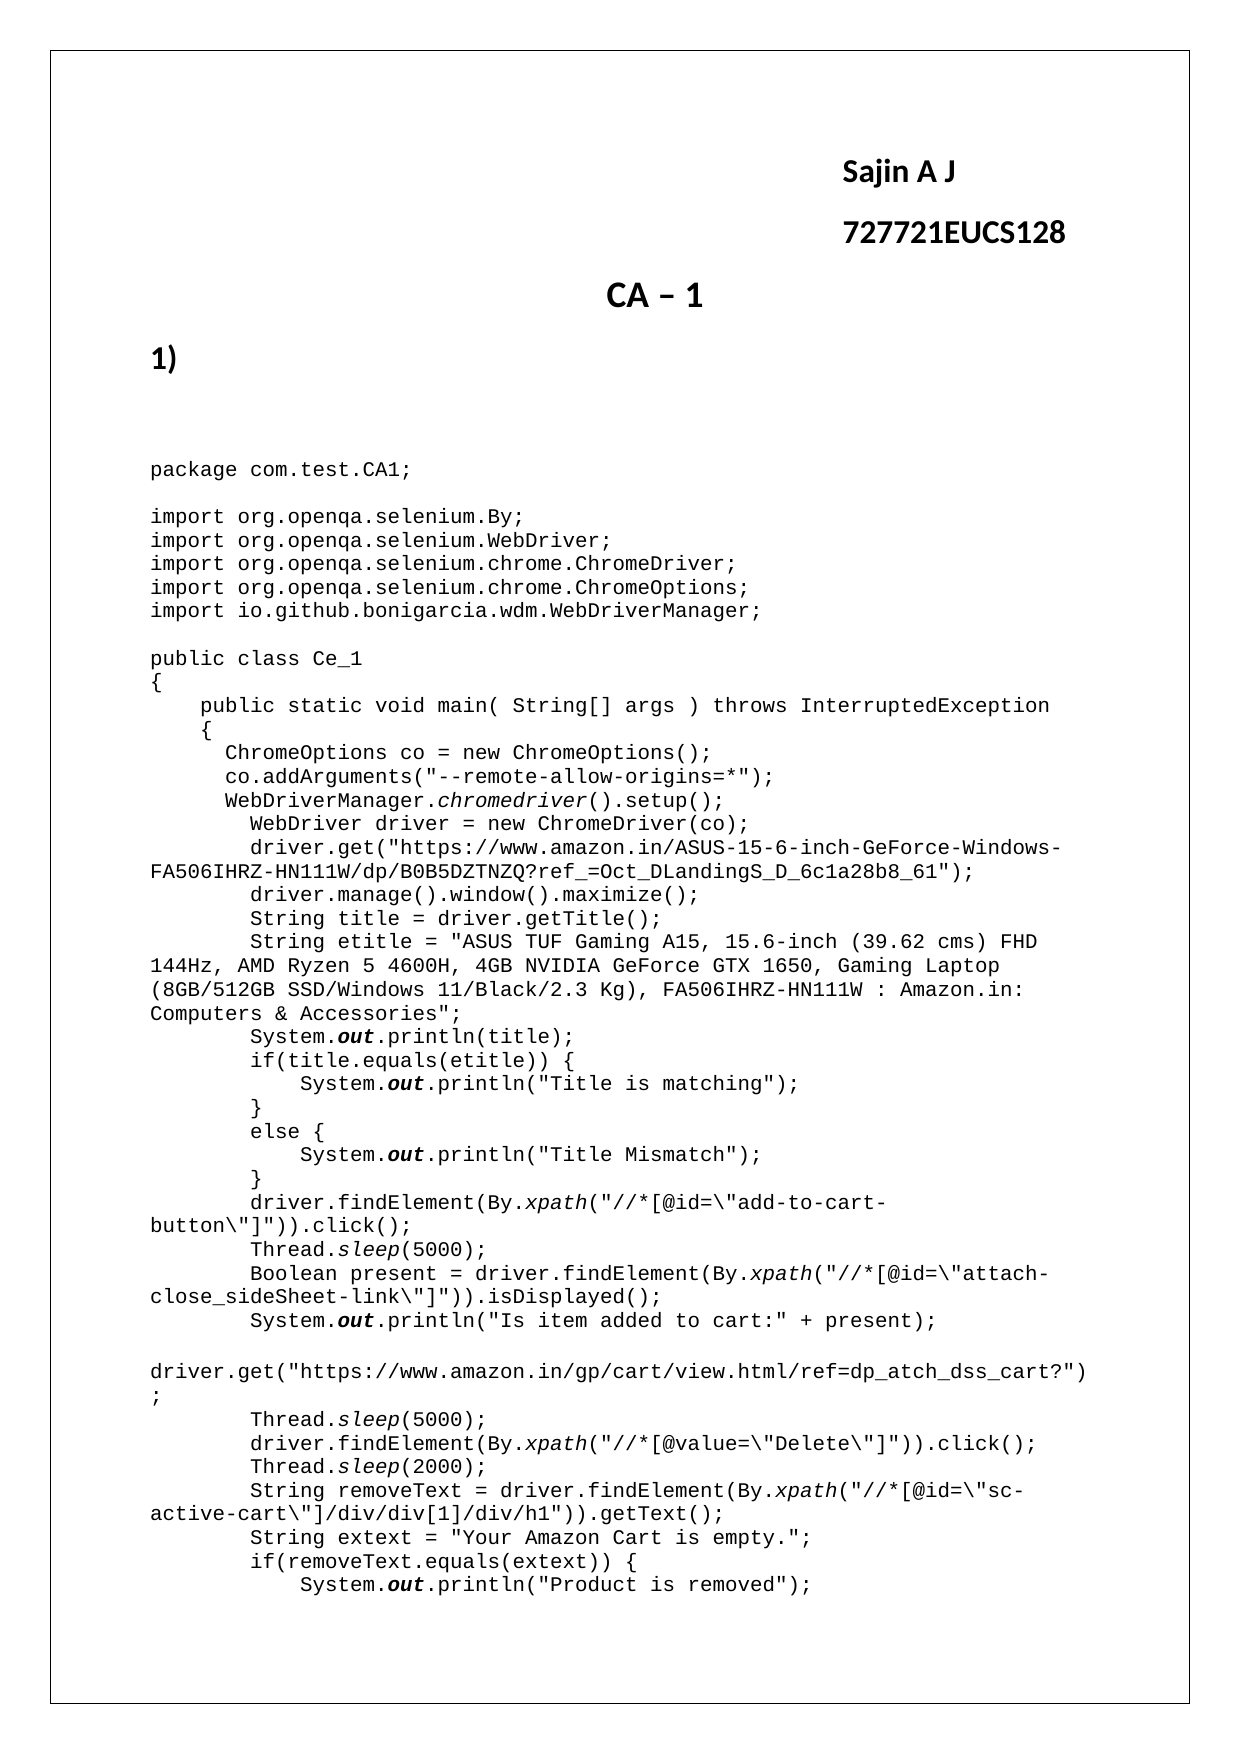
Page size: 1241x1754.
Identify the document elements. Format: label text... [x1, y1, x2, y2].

text CA – 1 [150, 271, 1090, 317]
text Thread.sleep(5000); [150, 1409, 1090, 1432]
text System.out.println("Title is matching"); [150, 1073, 1090, 1097]
text driver.get("https://www.amazon.in/gp/cart/view.html/ref=dp_atch_dss_cart?"); [150, 1333, 1090, 1409]
text else { [150, 1121, 1090, 1144]
text WebDriver driver = new ChromeDriver(co); [150, 813, 1090, 837]
text driver.manage().window().maximize(); [150, 884, 1090, 908]
text Boolean present = driver.findElement(By.xpath("//*[@id=\"attach-close_sideSheet-link\"]")).isDisplayed(); [150, 1263, 1090, 1310]
text driver.findElement(By.xpath("//*[@id=\"add-to-cart-button\"]")).click(); [150, 1192, 1090, 1239]
text import io.github.bonigarcia.wdm.WebDriverManager; [150, 601, 1090, 624]
text } [150, 1168, 1090, 1192]
text 727721EUCS128 [150, 211, 1090, 251]
text String removeText = driver.findElement(By.xpath("//*[@id=\"sc-active-cart\"]/div/div[1]/div/h1")).getText(); [150, 1480, 1090, 1527]
text import org.openqa.selenium.By; [150, 506, 1090, 529]
text String title = driver.getTitle(); [150, 908, 1090, 932]
text if(title.equals(etitle)) { [150, 1050, 1090, 1073]
text import org.openqa.selenium.chrome.ChromeDriver; [150, 553, 1090, 577]
text String extext = "Your Amazon Cart is empty."; [150, 1527, 1090, 1551]
text Thread.sleep(2000); [150, 1456, 1090, 1480]
text Sajin A J [150, 150, 1090, 191]
text System.out.println("Title Mismatch"); [150, 1144, 1090, 1168]
text } [150, 1097, 1090, 1121]
text 1) [150, 337, 1090, 378]
text driver.findElement(By.xpath("//*[@value=\"Delete\"]")).click(); [150, 1432, 1090, 1456]
text driver.get("https://www.amazon.in/ASUS-15-6-inch-GeForce-Windows-FA506IHRZ-HN111W/dp/B0B5DZTNZQ?ref_=Oct_DLandingS_D_6c1a28b8_61"); [150, 837, 1090, 884]
text WebDriverManager.chromedriver().setup(); [150, 790, 1090, 813]
text System.out.println(title); [150, 1026, 1090, 1050]
text if(removeText.equals(extext)) { [150, 1551, 1090, 1574]
text package com.test.CA1; [150, 459, 1090, 482]
text import org.openqa.selenium.WebDriver; [150, 529, 1090, 553]
text public static void main( String[] args ) throws InterruptedException [150, 695, 1090, 719]
text public class Ce_1 [150, 648, 1090, 671]
text co.addArguments("--remote-allow-origins=*"); [150, 766, 1090, 790]
text System.out.println("Product is removed"); [150, 1574, 1090, 1598]
text import org.openqa.selenium.chrome.ChromeOptions; [150, 577, 1090, 601]
text { [150, 719, 1090, 742]
text Thread.sleep(5000); [150, 1239, 1090, 1263]
text System.out.println("Is item added to cart:" + present); [150, 1310, 1090, 1333]
text ChromeOptions co = new ChromeOptions(); [150, 742, 1090, 766]
text { [150, 671, 1090, 695]
text String etitle = "ASUS TUF Gaming A15, 15.6-inch (39.62 cms) FHD 144Hz, AMD Ryzen 5 4600H, 4GB NVIDIA GeForce GTX 1650, Gaming Laptop (8GB/512GB SSD/Windows 11/Black/2.3 Kg), FA506IHRZ-HN111W : Amazon.in: Computers & Accessories"; [150, 932, 1090, 1026]
